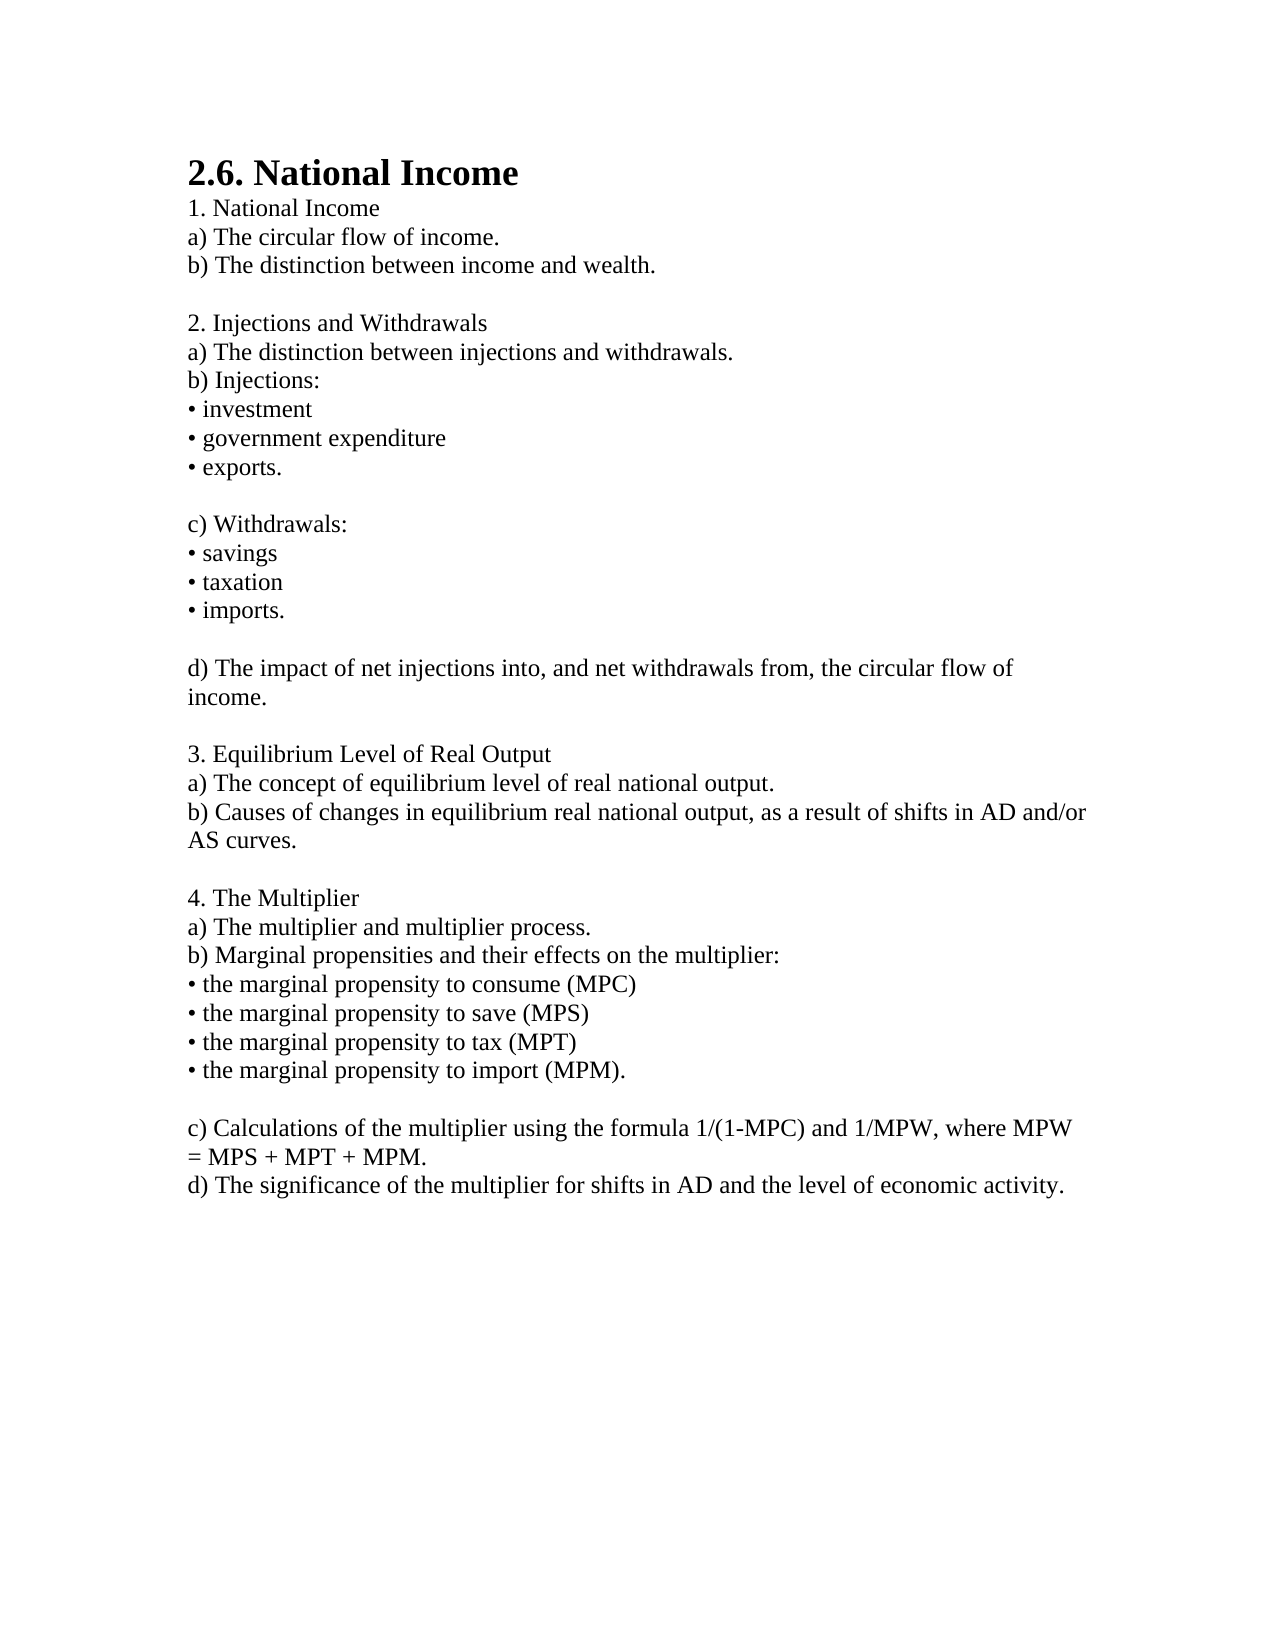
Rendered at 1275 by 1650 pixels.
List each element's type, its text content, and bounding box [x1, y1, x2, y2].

text b) Causes of changes in equilibrium real national output, as a result of shifts in AD and/or AS curves. [187, 797, 1087, 854]
text c) Calculations of the multiplier using the formula 1/(1-MPC) and 1/MPW, where MPW = MPS + MPT + MPM. [187, 1113, 1087, 1171]
text a) The multiplier and multiplier process. [187, 912, 1087, 941]
text • investment [187, 394, 1087, 423]
text b) The distinction between income and wealth. [187, 251, 1087, 279]
text • savings [187, 538, 1087, 567]
text 4. The Multiplier [187, 883, 1087, 912]
text • taxation [187, 567, 1087, 596]
text a) The distinction between injections and withdrawals. [187, 337, 1087, 366]
text • the marginal propensity to tax (MPT) [187, 1027, 1087, 1056]
text d) The impact of net injections into, and net withdrawals from, the circular flow of income. [187, 653, 1087, 711]
text 2. Injections and Withdrawals [187, 308, 1087, 337]
text 3. Equilibrium Level of Real Output [187, 739, 1087, 768]
text c) Withdrawals: [187, 509, 1087, 538]
text a) The concept of equilibrium level of real national output. [187, 768, 1087, 797]
text • imports. [187, 596, 1087, 624]
text 2.6. National Income [187, 150, 1087, 193]
text • exports. [187, 452, 1087, 481]
text 1. National Income [187, 193, 1087, 222]
text • the marginal propensity to import (MPM). [187, 1056, 1087, 1084]
text • the marginal propensity to consume (MPC) [187, 969, 1087, 998]
text b) Injections: [187, 366, 1087, 394]
text d) The significance of the multiplier for shifts in AD and the level of economic activity. [187, 1171, 1087, 1199]
text • government expenditure [187, 423, 1087, 452]
text b) Marginal propensities and their effects on the multiplier: [187, 941, 1087, 969]
text • the marginal propensity to save (MPS) [187, 998, 1087, 1027]
text a) The circular flow of income. [187, 222, 1087, 251]
